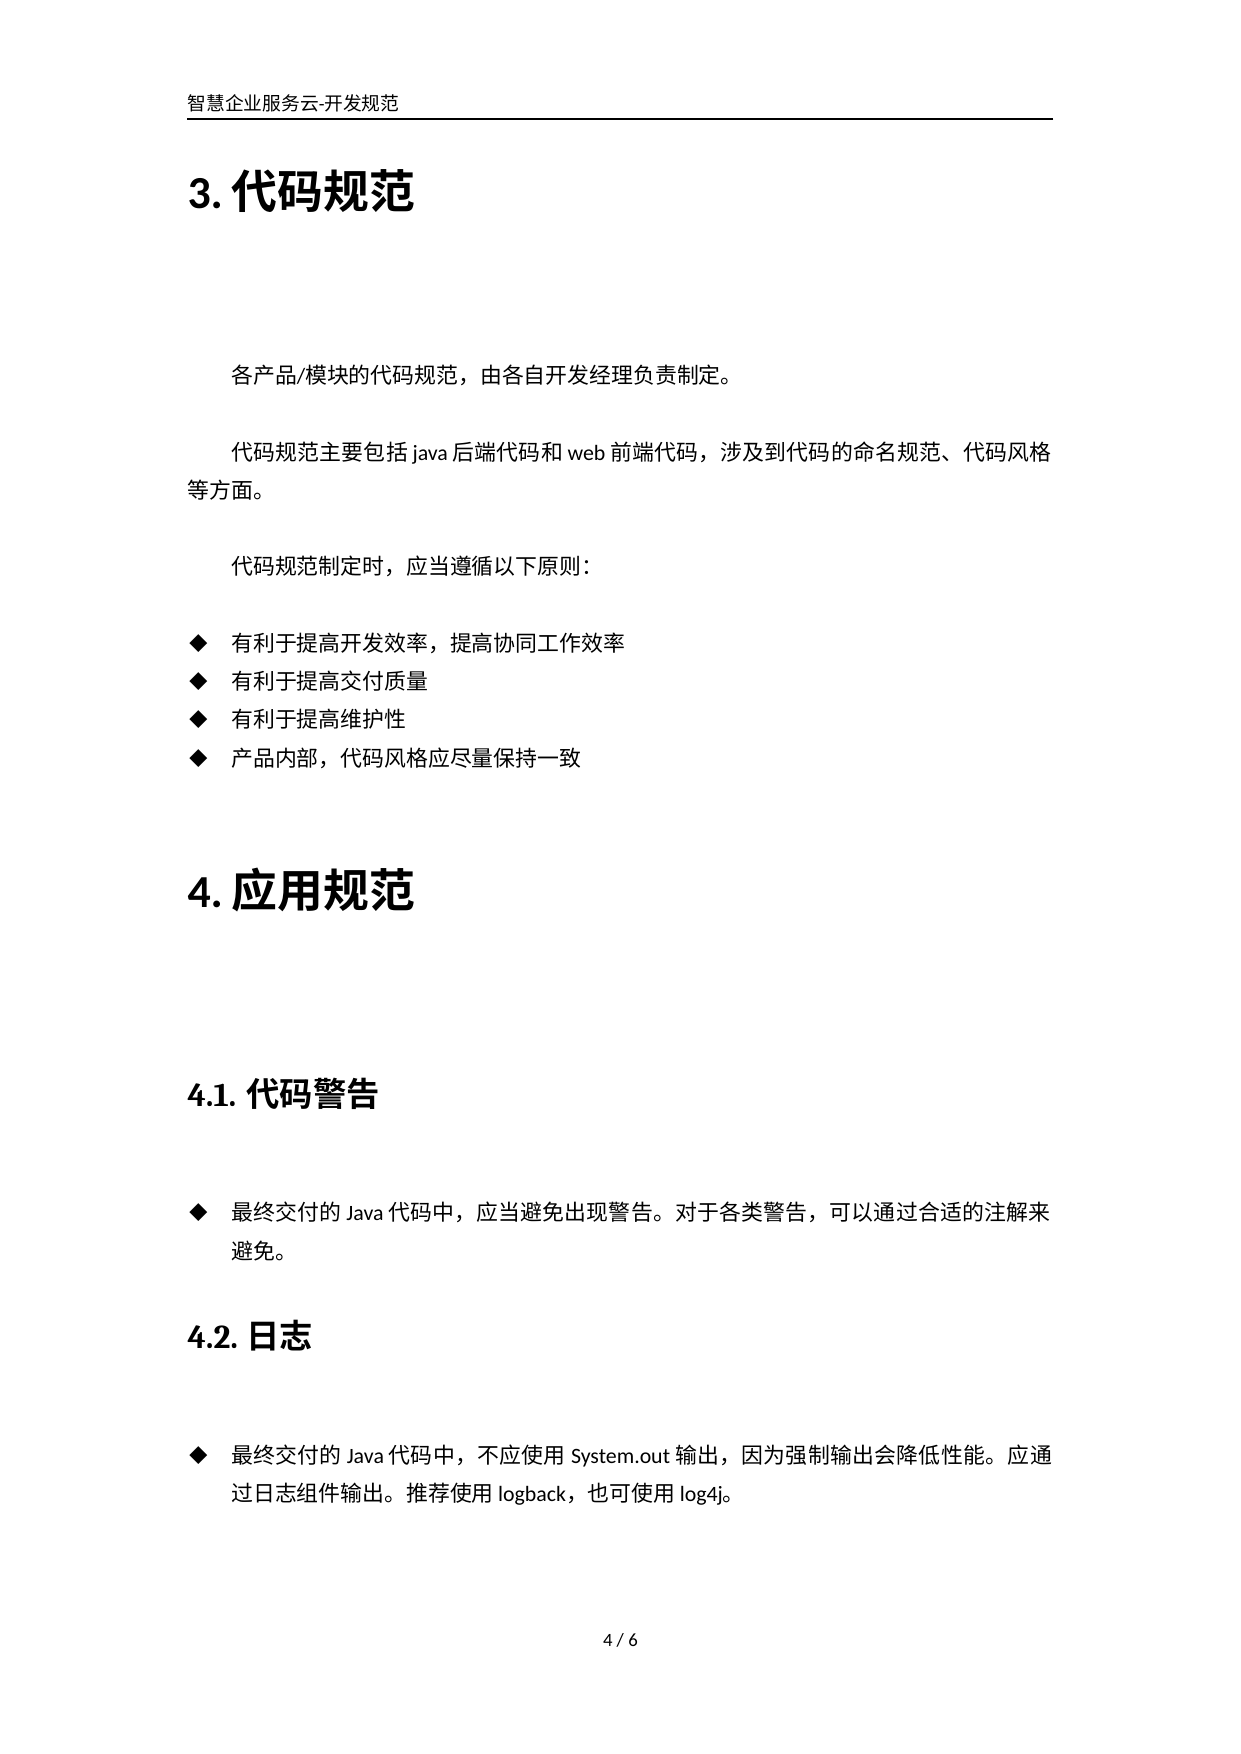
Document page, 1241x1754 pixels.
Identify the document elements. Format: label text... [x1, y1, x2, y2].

list 有利于提高交付质量 [187, 661, 1053, 699]
list 最终交付的Java代码中，不应使用System.out输出，因为强制输出会降低性能。应通过日志组件输出。推荐使用logback，也可使用log4j。 [187, 1434, 1053, 1511]
text 代码规范制定时，应当遵循以下原则： [231, 546, 1053, 584]
text 各产品/模块的代码规范，由各自开发经理负责制定。 [231, 355, 1053, 393]
subtitle 代码规范 [187, 151, 1053, 227]
list 有利于提高维护性 [187, 699, 1053, 737]
list 有利于提高开发效率，提高协同工作效率 [187, 623, 1053, 661]
subtitle 应用规范 [187, 849, 1053, 926]
subtitle 代码警告 [187, 1053, 1053, 1130]
subtitle 日志 [187, 1296, 1053, 1372]
text 代码规范主要包括java后端代码和web前端代码，涉及到代码的命名规范、代码风格等方面。 [187, 431, 1053, 508]
list 产品内部，代码风格应尽量保持一致 [187, 737, 1053, 776]
list 最终交付的Java代码中，应当避免出现警告。对于各类警告，可以通过合适的注解来避免。 [187, 1192, 1053, 1269]
